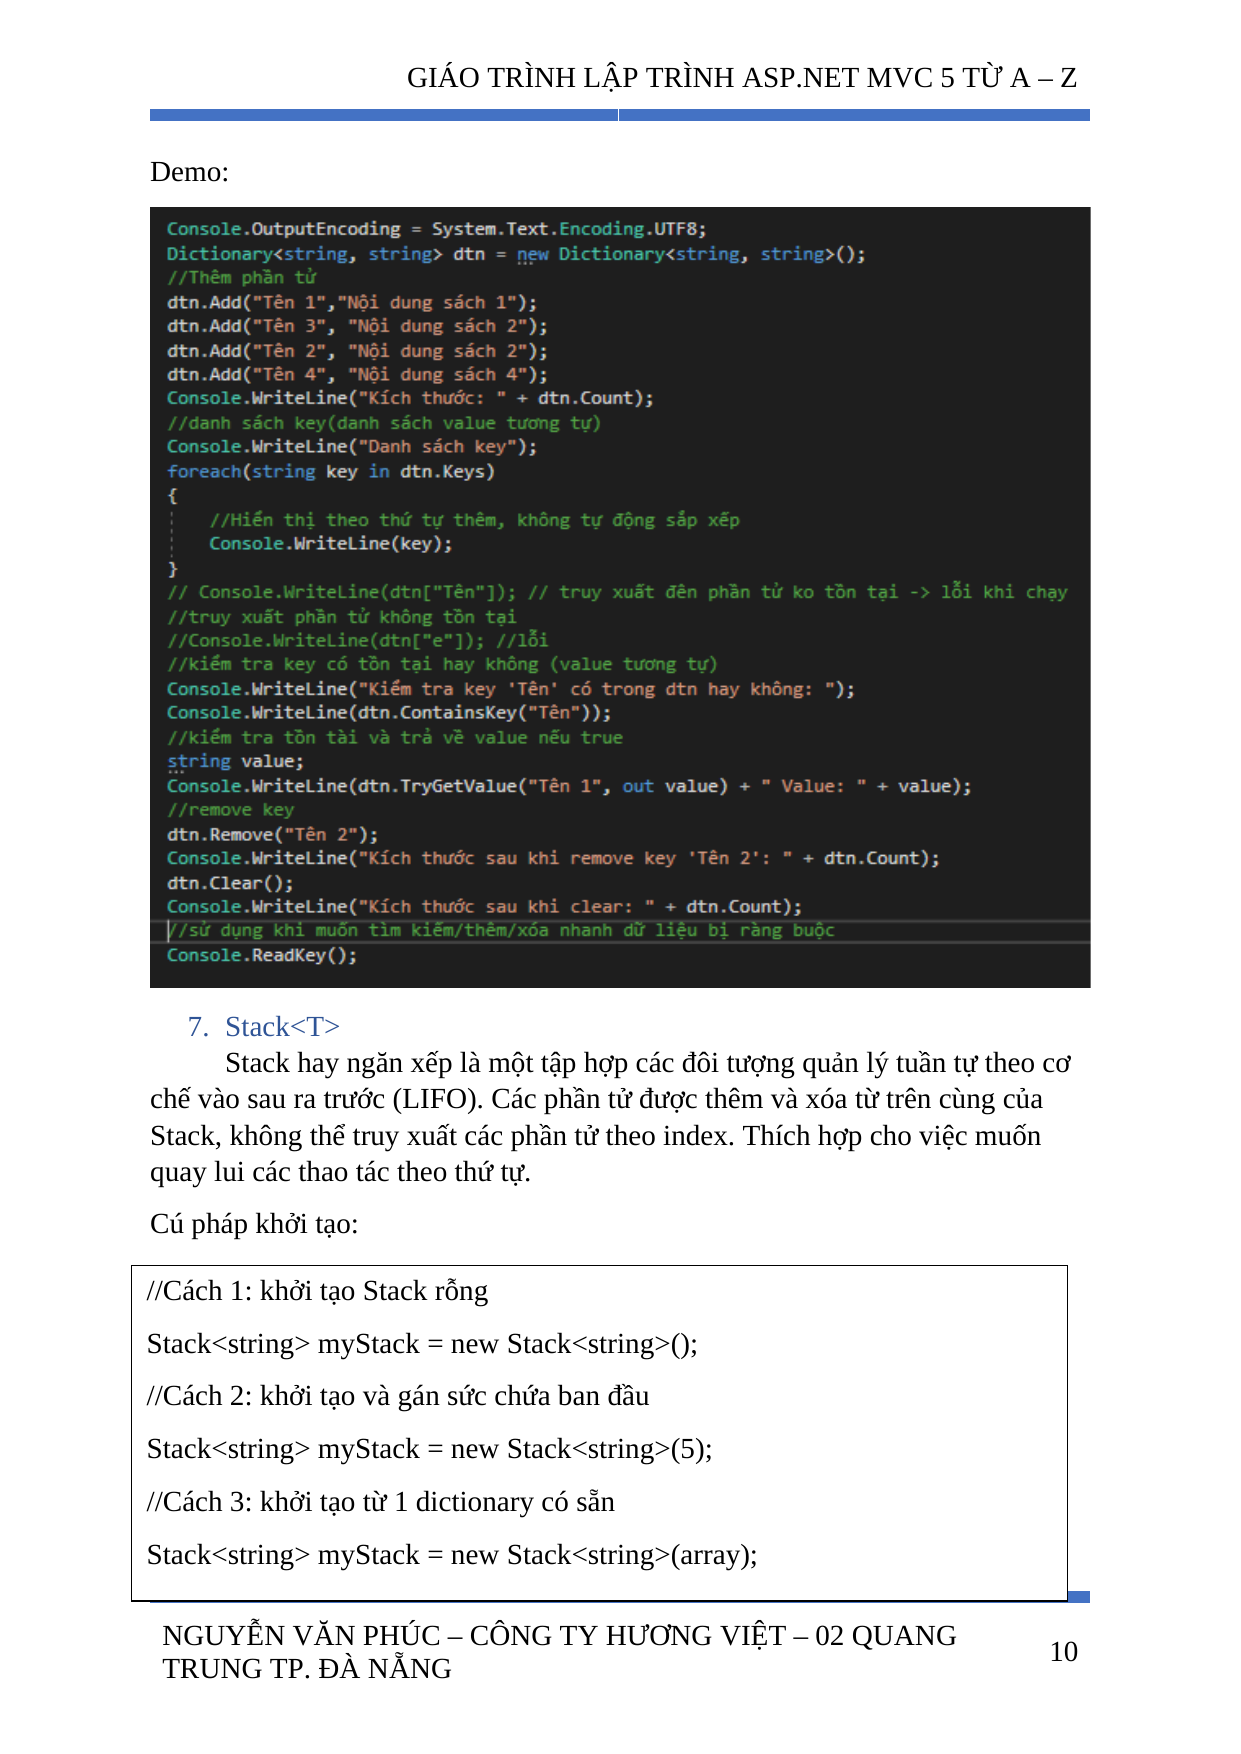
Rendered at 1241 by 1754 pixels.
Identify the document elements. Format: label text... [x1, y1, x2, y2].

text Demo: [150, 154, 1090, 188]
picture [150, 207, 1091, 988]
subtitle Stack<T> [187, 988, 1090, 1043]
text Cú pháp khởi tạo: [150, 1207, 1090, 1240]
text Stack hay ngăn xếp là một tập hợp các đôi tượng quản lý tuần tự theo cơ chế vào sau ra trước (LIFO). Các phần tử được thêm và xóa từ trên cùng của Stack, không thể truy xuất các phần tử theo index. Thích hợp cho việc muốn quay lui các thao tác theo thứ tự. [150, 1045, 1090, 1187]
